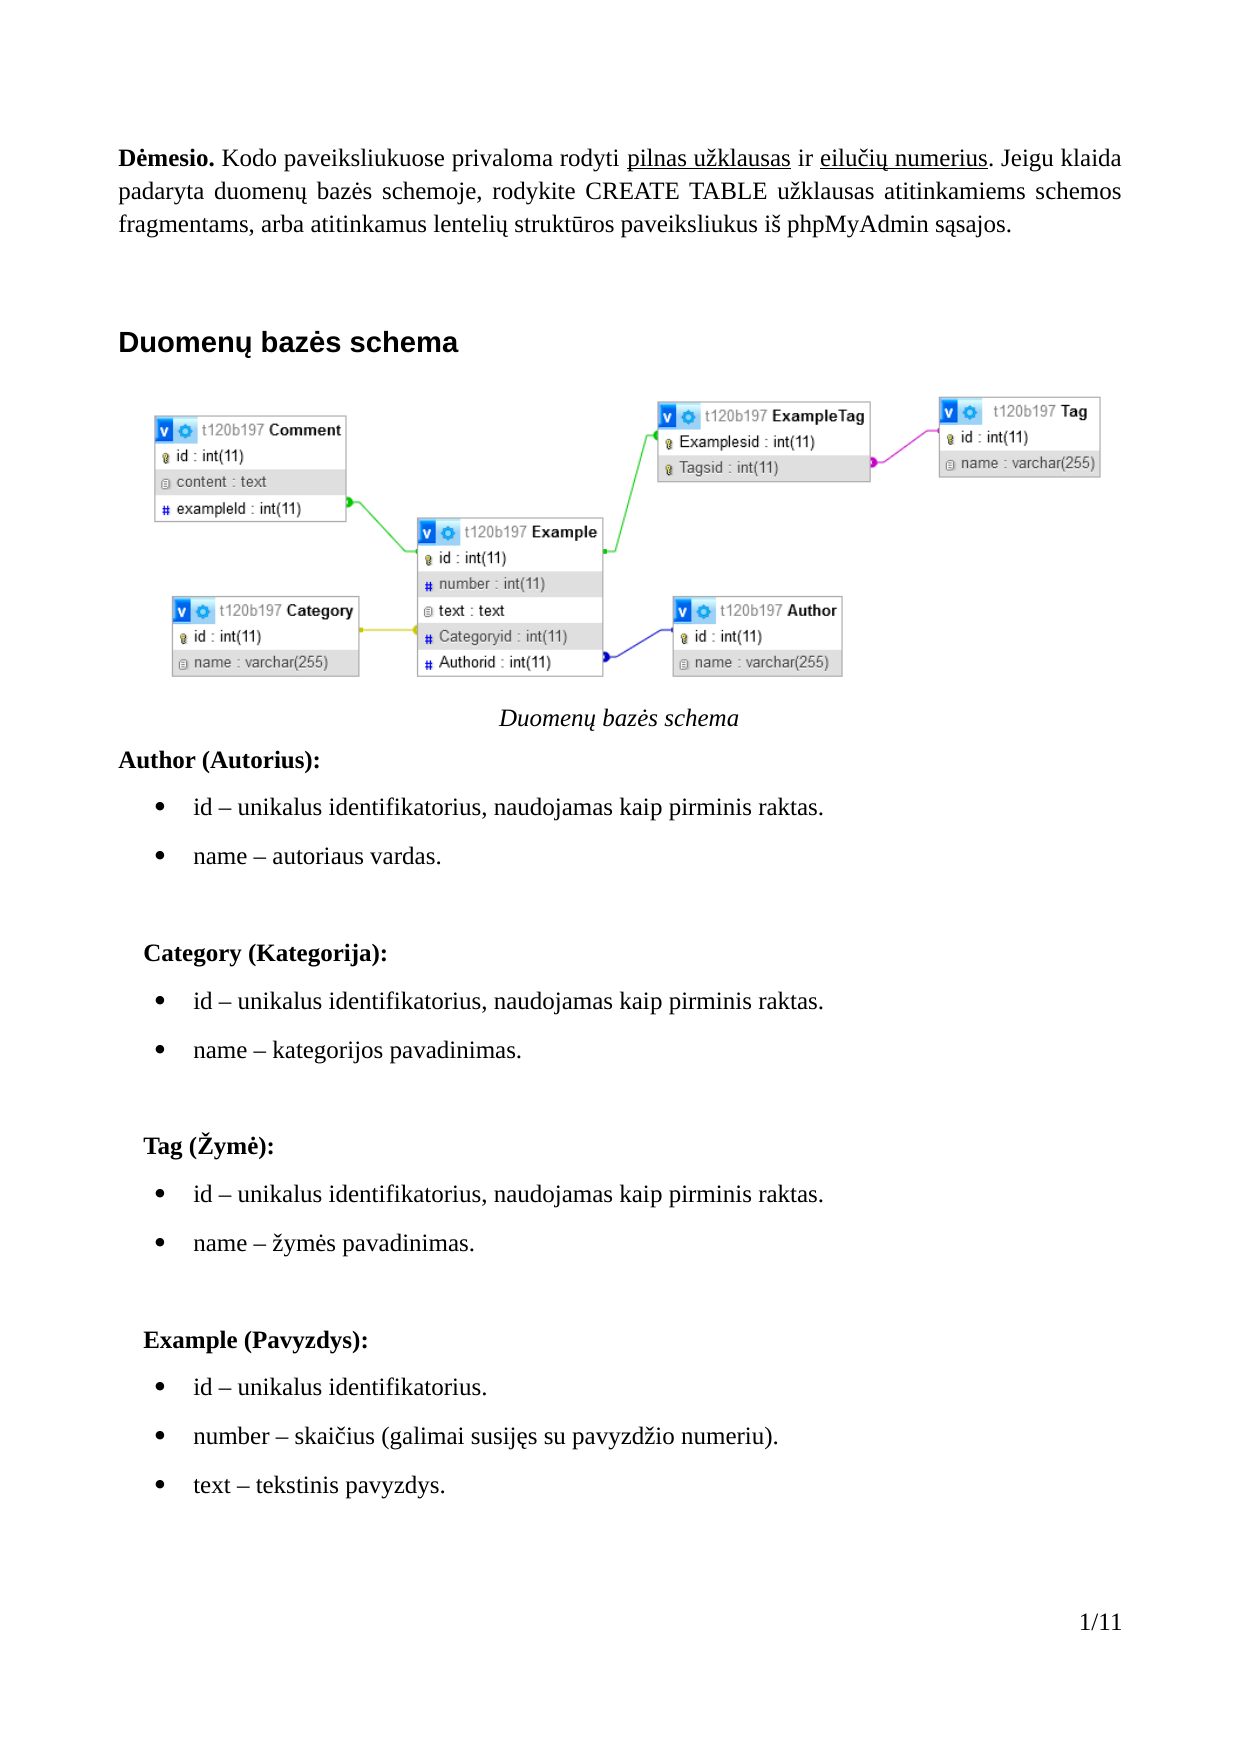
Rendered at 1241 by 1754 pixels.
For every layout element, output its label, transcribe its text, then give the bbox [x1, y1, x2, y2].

text Example (Pavyzdys): [118, 1325, 1122, 1353]
list id – unikalus identifikatorius, naudojamas kaip pirminis raktas. [156, 1179, 1122, 1208]
text Tag (Žymė): [118, 1131, 1122, 1160]
text Category (Kategorija): [118, 938, 1122, 967]
list id – unikalus identifikatorius, naudojamas kaip pirminis raktas. [156, 792, 1122, 821]
subtitle Duomenų bazės schema [118, 325, 1122, 359]
picture [118, 371, 1123, 691]
text Author (Autorius): [118, 745, 1122, 773]
list text – tekstinis pavyzdys. [156, 1471, 1122, 1499]
list Dėmesio. Kodo paveiksliukuose privaloma rodyti pilnas užklausas ir eilučių numerius. Jeigu klaida padaryta duomenų bazės schemoje, rodykite CREATE TABLE užklausas atitinkamiems schemos fragmentams, arba atitinkamus lentelių struktūros paveiksliukus iš phpMyAdmin sąsajos. [118, 143, 1122, 238]
list name – autoriaus vardas. [156, 841, 1122, 870]
list Duomenų bazės schema [118, 703, 1122, 732]
list number – skaičius (galimai susijęs su pavyzdžio numeriu). [156, 1421, 1122, 1450]
list id – unikalus identifikatorius, naudojamas kaip pirminis raktas. [156, 986, 1122, 1014]
list name – kategorijos pavadinimas. [156, 1035, 1122, 1063]
list id – unikalus identifikatorius. [156, 1372, 1122, 1401]
list name – žymės pavadinimas. [156, 1228, 1122, 1257]
